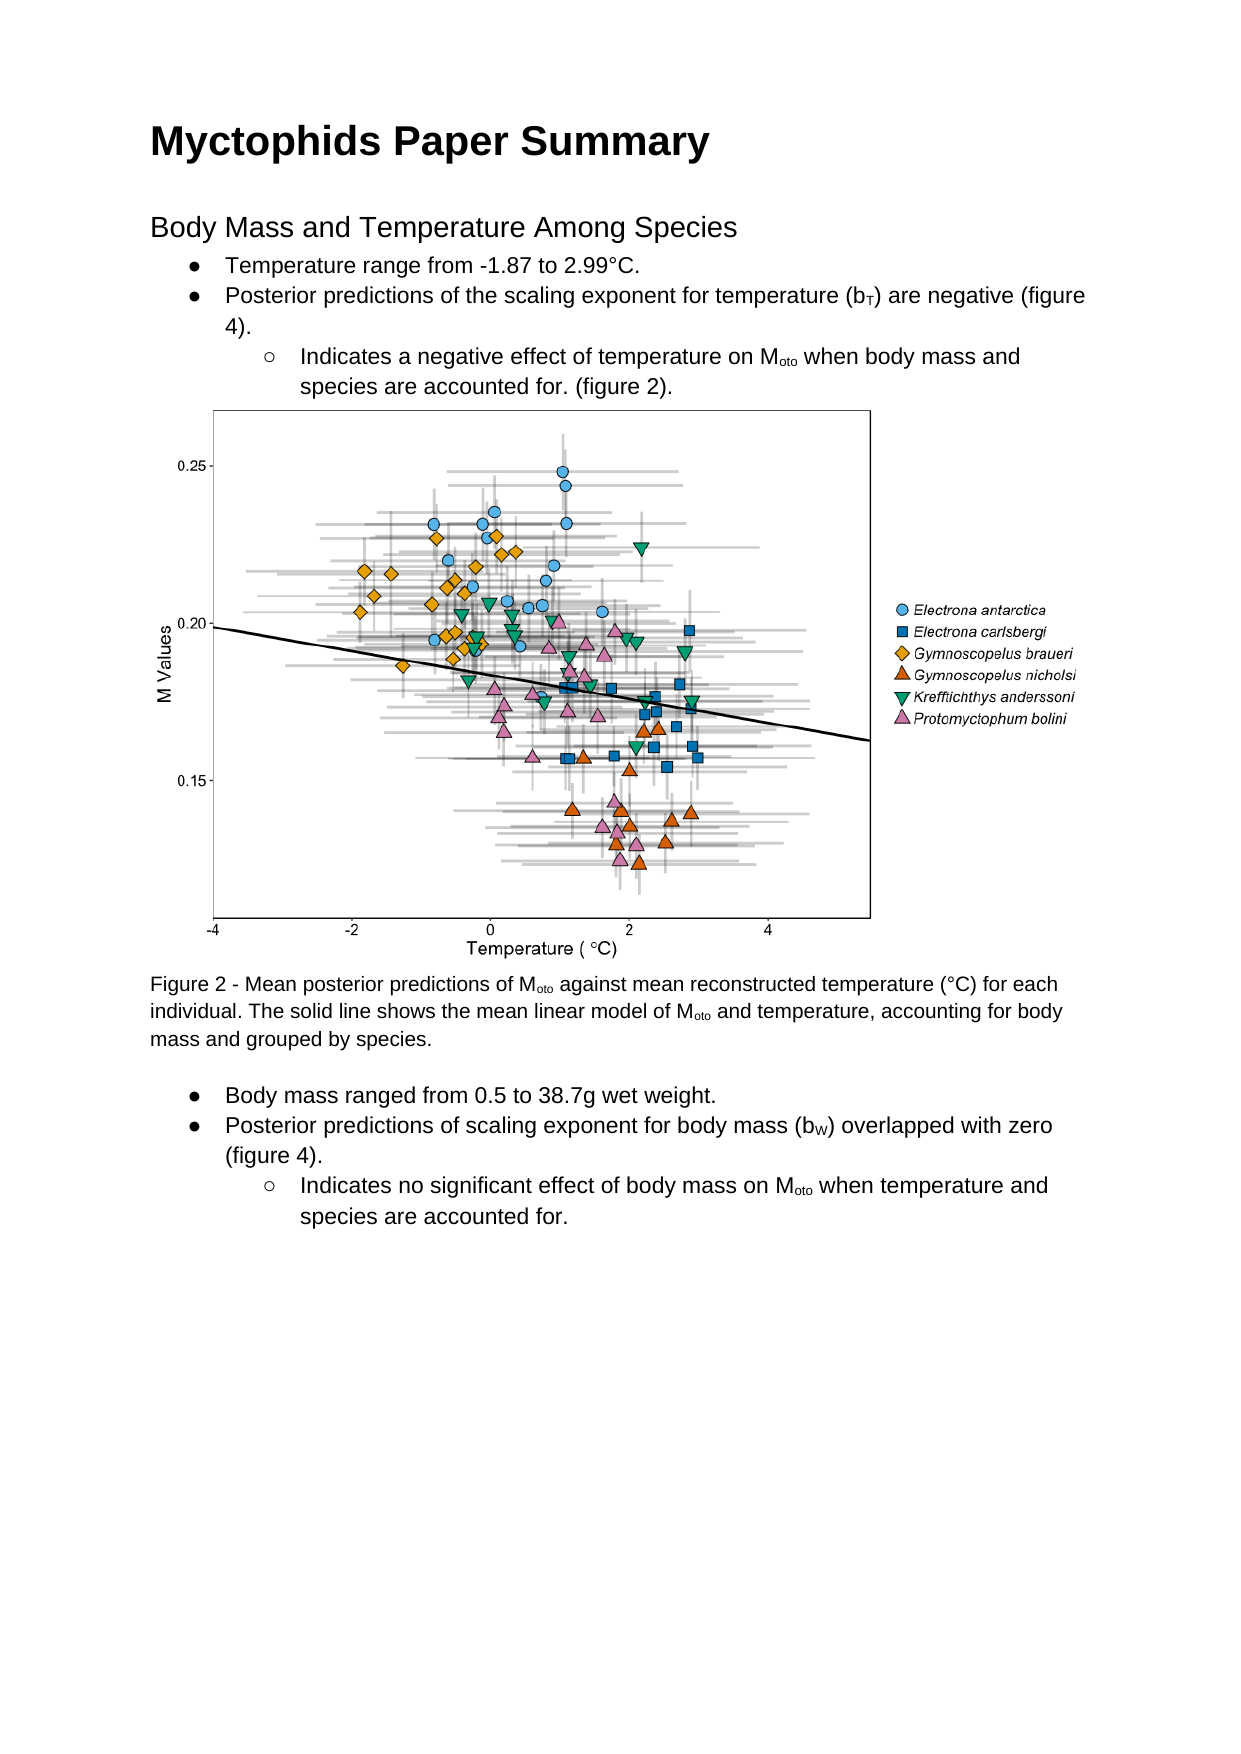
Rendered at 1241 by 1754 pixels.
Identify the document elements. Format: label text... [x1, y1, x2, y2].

list Posterior predictions of scaling exponent for body mass (bW) overlapped with zero (figure 4). [187, 1112, 1090, 1168]
list Posterior predictions of the scaling exponent for temperature (bT) are negative (figure 4). [187, 282, 1090, 339]
text Figure 2 - Mean posterior predictions of Moto against mean reconstructed temperature (°C) for each individual. The solid line shows the mean linear model of Moto and temperature, accounting for body mass and grouped by species. [150, 972, 1090, 1051]
subtitle Body Mass and Temperature Among Species [150, 210, 1090, 244]
list Indicates no significant effect of body mass on Moto when temperature and species are accounted for. [262, 1172, 1090, 1229]
list Indicates a negative effect of temperature on Moto when body mass and species are accounted for. (figure 2). [262, 343, 1090, 399]
list Temperature range from -1.87 to 2.99°C. [187, 252, 1090, 279]
list Body mass ranged from 0.5 to 38.7g wet weight. [187, 1082, 1090, 1108]
picture [150, 403, 1091, 968]
